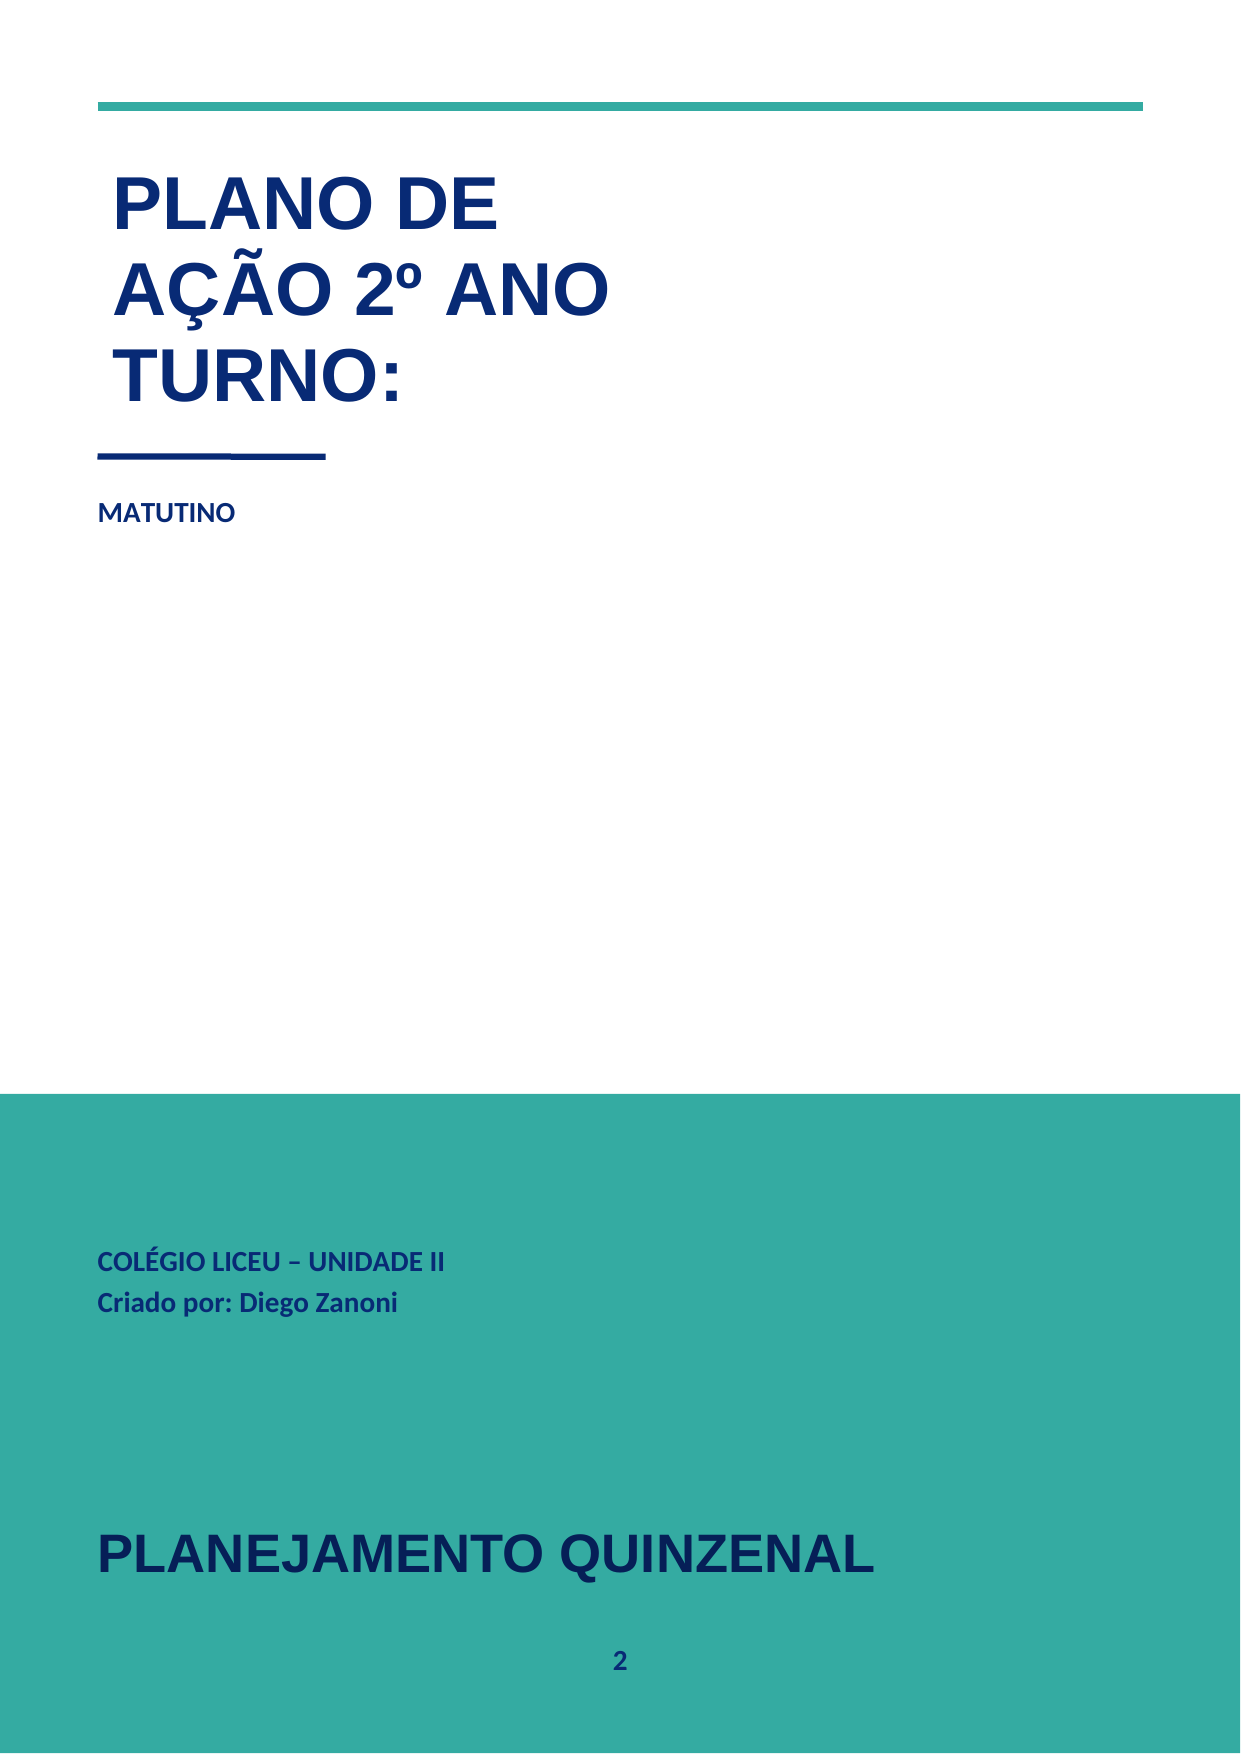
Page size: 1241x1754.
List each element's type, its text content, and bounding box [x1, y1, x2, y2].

table_cell MATUTINO [98, 494, 679, 1243]
subtitle PLANEJAMENTO QUINZENAL [97, 177, 1143, 1584]
table_cell Criado por: [98, 1243, 679, 1497]
table_header [98, 151, 679, 494]
